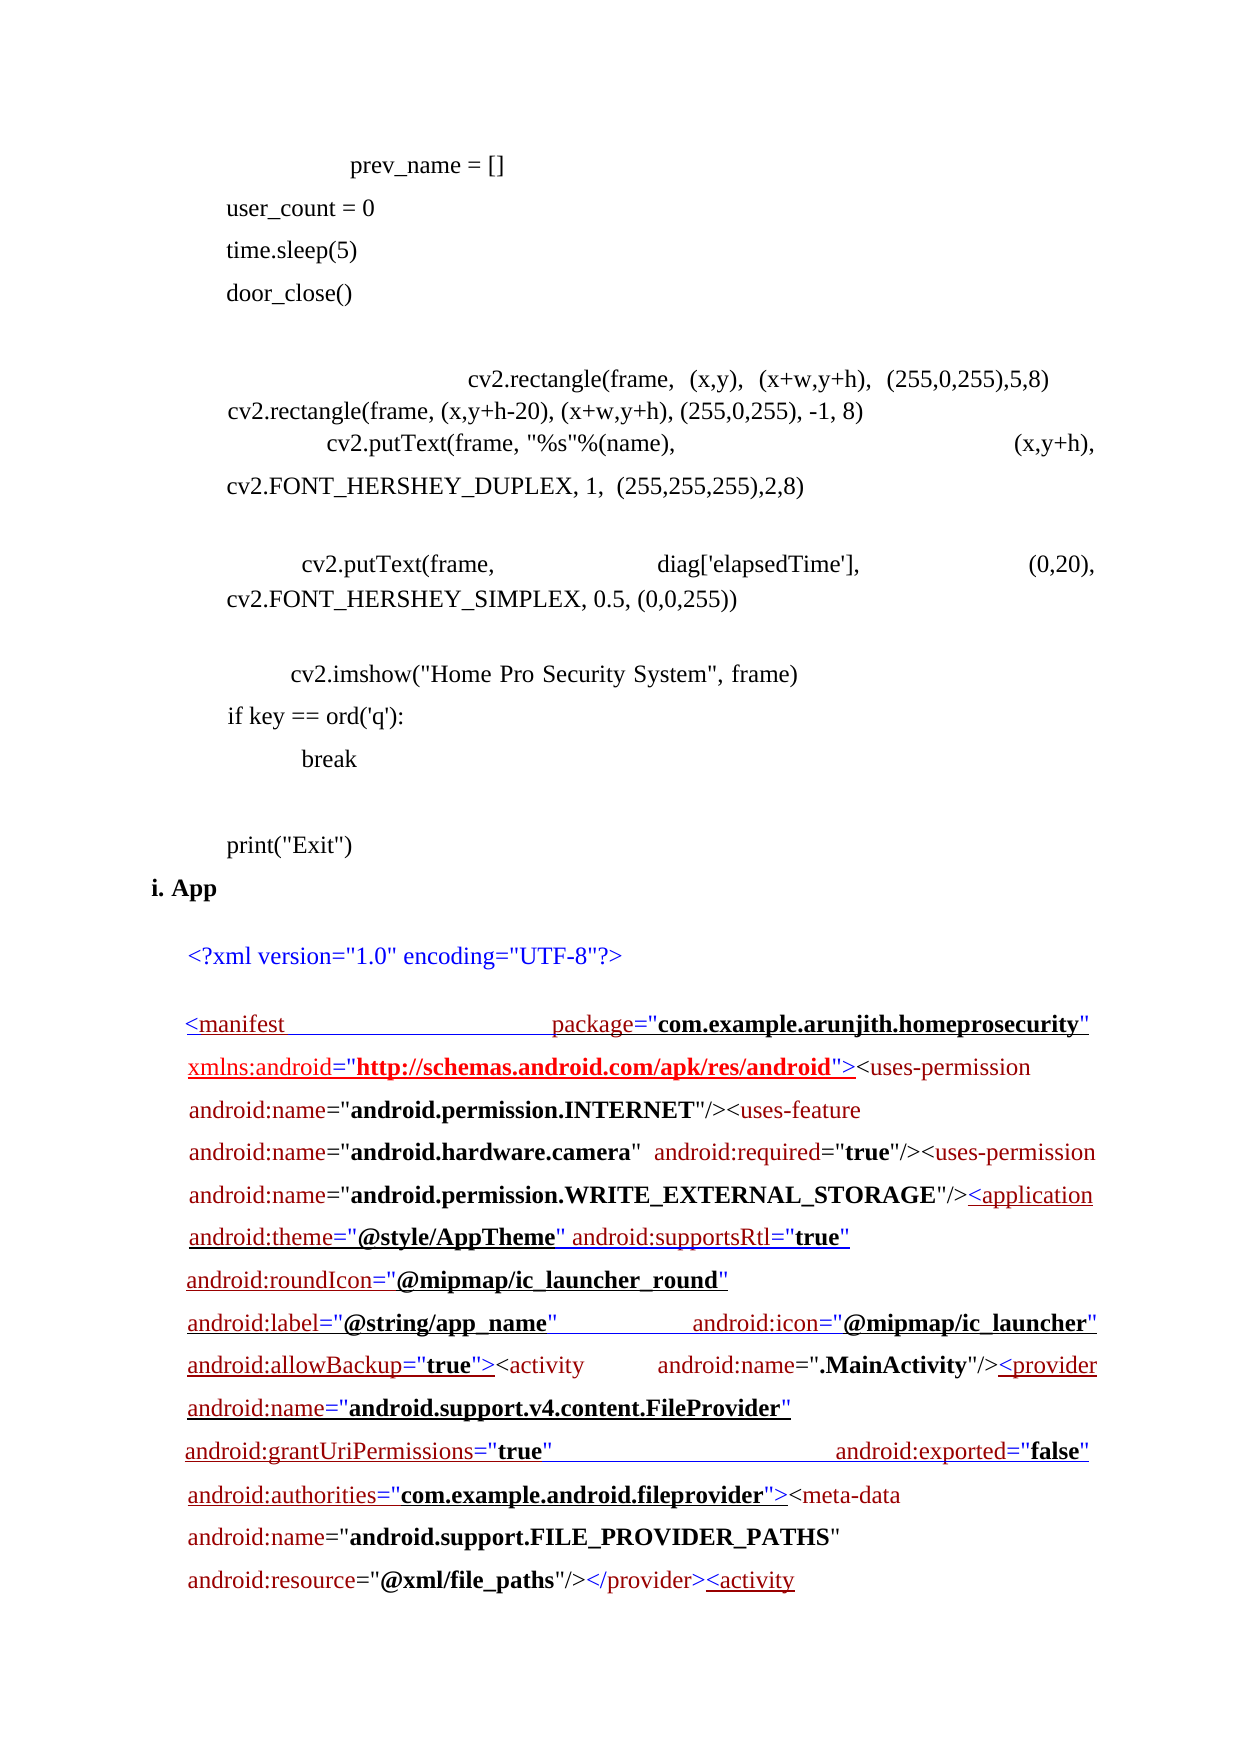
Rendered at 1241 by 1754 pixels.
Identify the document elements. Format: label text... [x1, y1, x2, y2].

text xmlns:android="http://schemas.android.com/apk/res/android"><uses-permission android:name="android.permission.INTERNET"/><uses-feature android:name="android.hardware.camera" android:required="true"/><uses-permission android:name="android.permission.WRITE_EXTERNAL_STORAGE"/><application android:theme="@style/AppTheme" android:supportsRtl="true" [187, 1052, 1096, 1251]
table_header (x,y+h), [1014, 428, 1101, 549]
text cv2.rectangle(frame, (x,y), (x+w,y+h), (255,0,255),5,8) cv2.rectangle(frame, (x,y+h-20), (x+w,y+h), (255,0,255), -1, 8) [226, 364, 1051, 424]
text cv2.imshow("Home Pro Security System", frame) if key == ord('q'): [226, 659, 799, 730]
table_header cv2.putText(frame, "%s"%(name), cv2.FONT_HERSHEY_DUPLEX, 1, (255,255,255),2,8) [226, 428, 1014, 549]
text android:grantUriPermissions="true" android:exported="false" [150, 1436, 1097, 1465]
text cv2.FONT_HERSHEY_SIMPLEX, 0.5, (0,0,255)) [226, 584, 1051, 613]
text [187, 1480, 1096, 1594]
subtitle i. App [151, 873, 1083, 902]
text prev_name = [] user_count = 0 time.sleep(5) door_close() [225, 151, 542, 307]
text print("Exit") [226, 830, 1051, 859]
table_cell (0,20), [1014, 549, 1101, 584]
text <?xml version="1.0" encoding="UTF-8"?> [187, 941, 1096, 969]
text <manifest package="com.example.arunjith.homeprosecurity" [150, 1009, 1097, 1037]
text android:roundIcon="@mipmap/ic_launcher_round" android:label="@string/app_name" android:icon="@mipmap/ic_launcher" android:allowBackup="true"><activity android:name=".MainActivity"/><provider android:name="android.support.v4.content.FileProvider" [186, 1265, 1097, 1422]
text break [226, 744, 1051, 773]
table_cell cv2.putText(frame, diag['elapsedTime'], [226, 549, 1014, 584]
